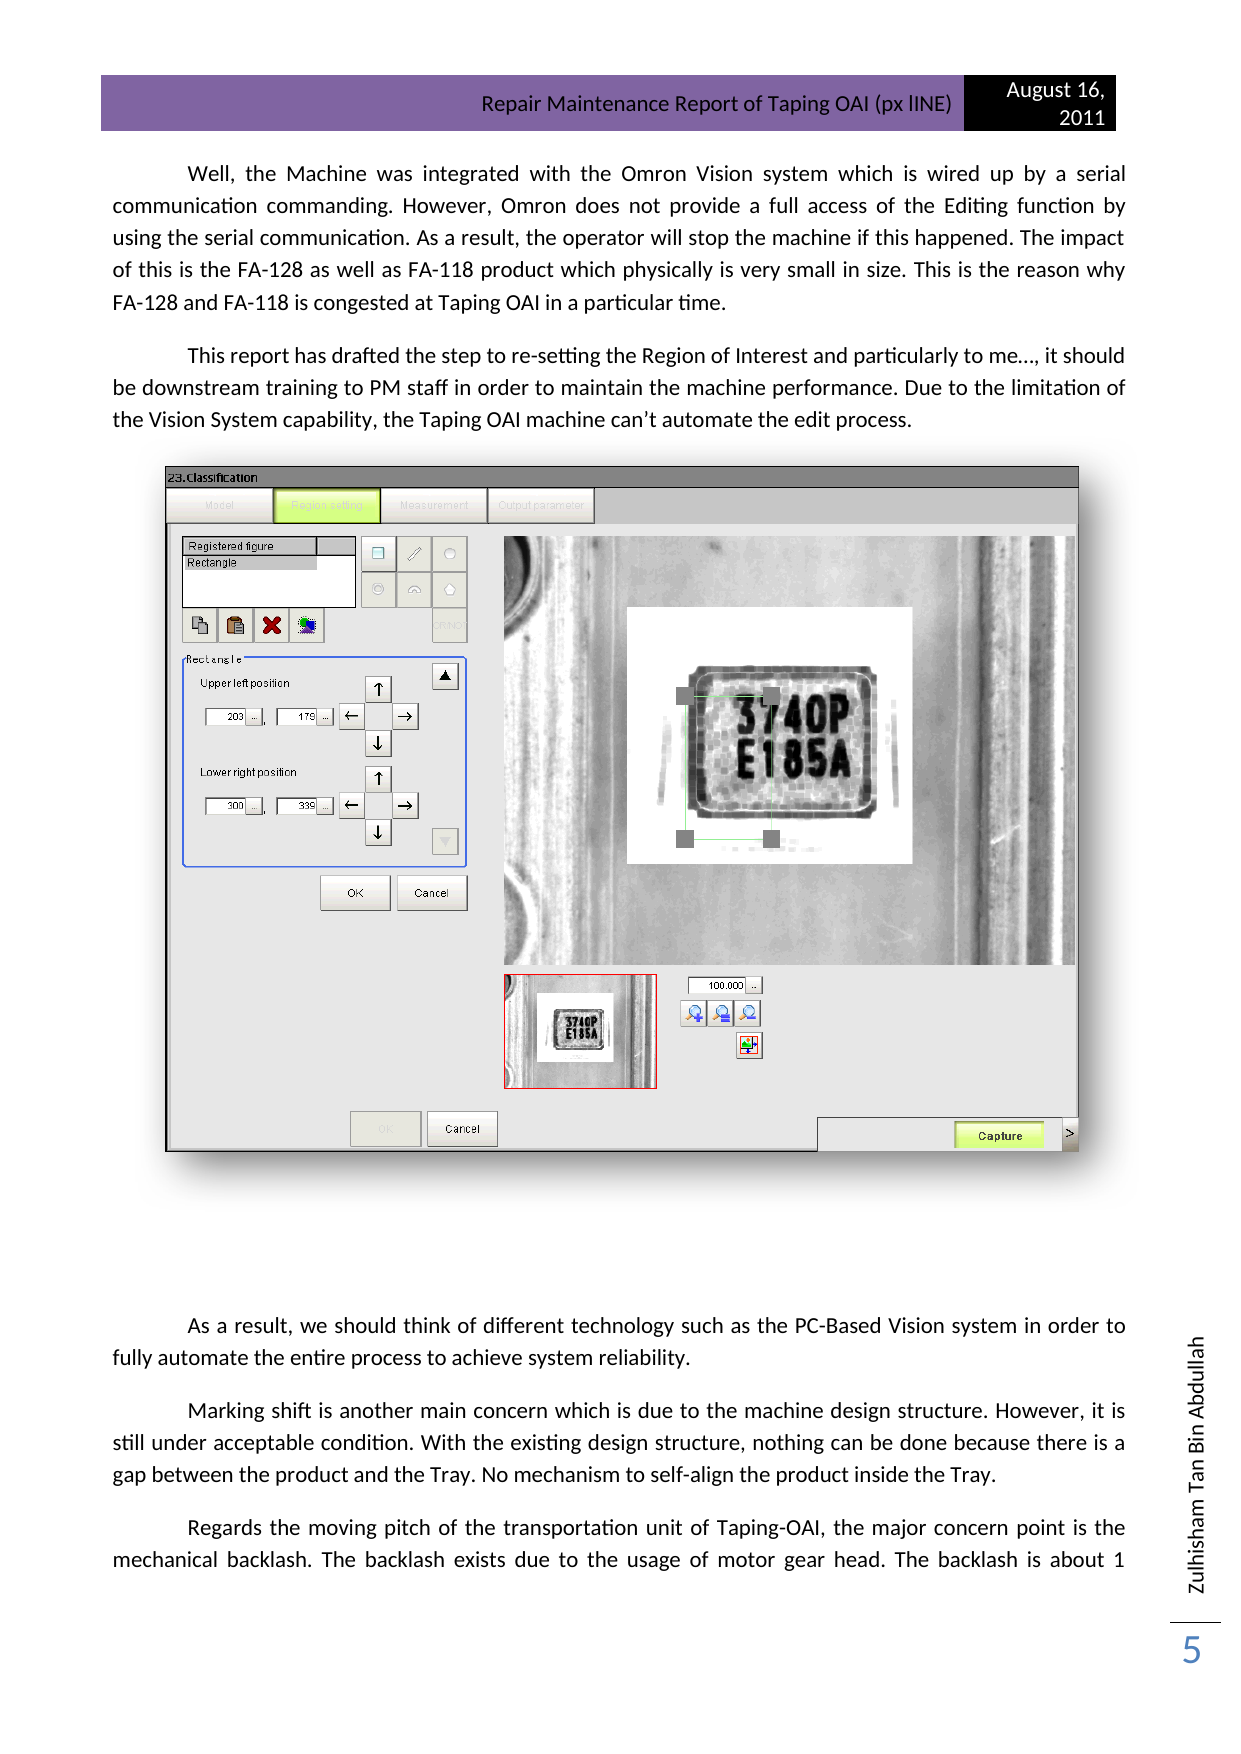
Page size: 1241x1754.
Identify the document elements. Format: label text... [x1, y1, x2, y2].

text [112, 1513, 1128, 1573]
text Well, the Machine was integrated with the Omron Vision system which is wired up by a serial communication commanding. However, Omron does not provide a full access of the Editing function by using the serial communication. As a result, the operator will stop the machine if this happened. The impact of this is the FA-128 as well as FA-118 product which physically is very small in size. This is the reason why FA-128 and FA-118 is congested at Taping OAI in a particular time. [112, 159, 1128, 316]
text Marking shift is another main concern which is due to the machine design structure. However, it is still under acceptable condition. With the existing design structure, nothing can be done because there is a gap between the product and the Tray. No mechanism to self-align the product inside the Tray. [112, 1396, 1128, 1488]
text As a result, we should think of different technology such as the PC-Based Vision system in order to fully automate the entire process to achieve system reliability. [112, 1311, 1128, 1371]
picture [165, 466, 1079, 1152]
text This report has drafted the step to re-setting the Region of Interest and particularly to me…, it should be downstream training to PM staff in order to maintain the machine performance. Due to the limitation of the Vision System capability, the Taping OAI machine can’t automate the edit process. [112, 341, 1128, 433]
